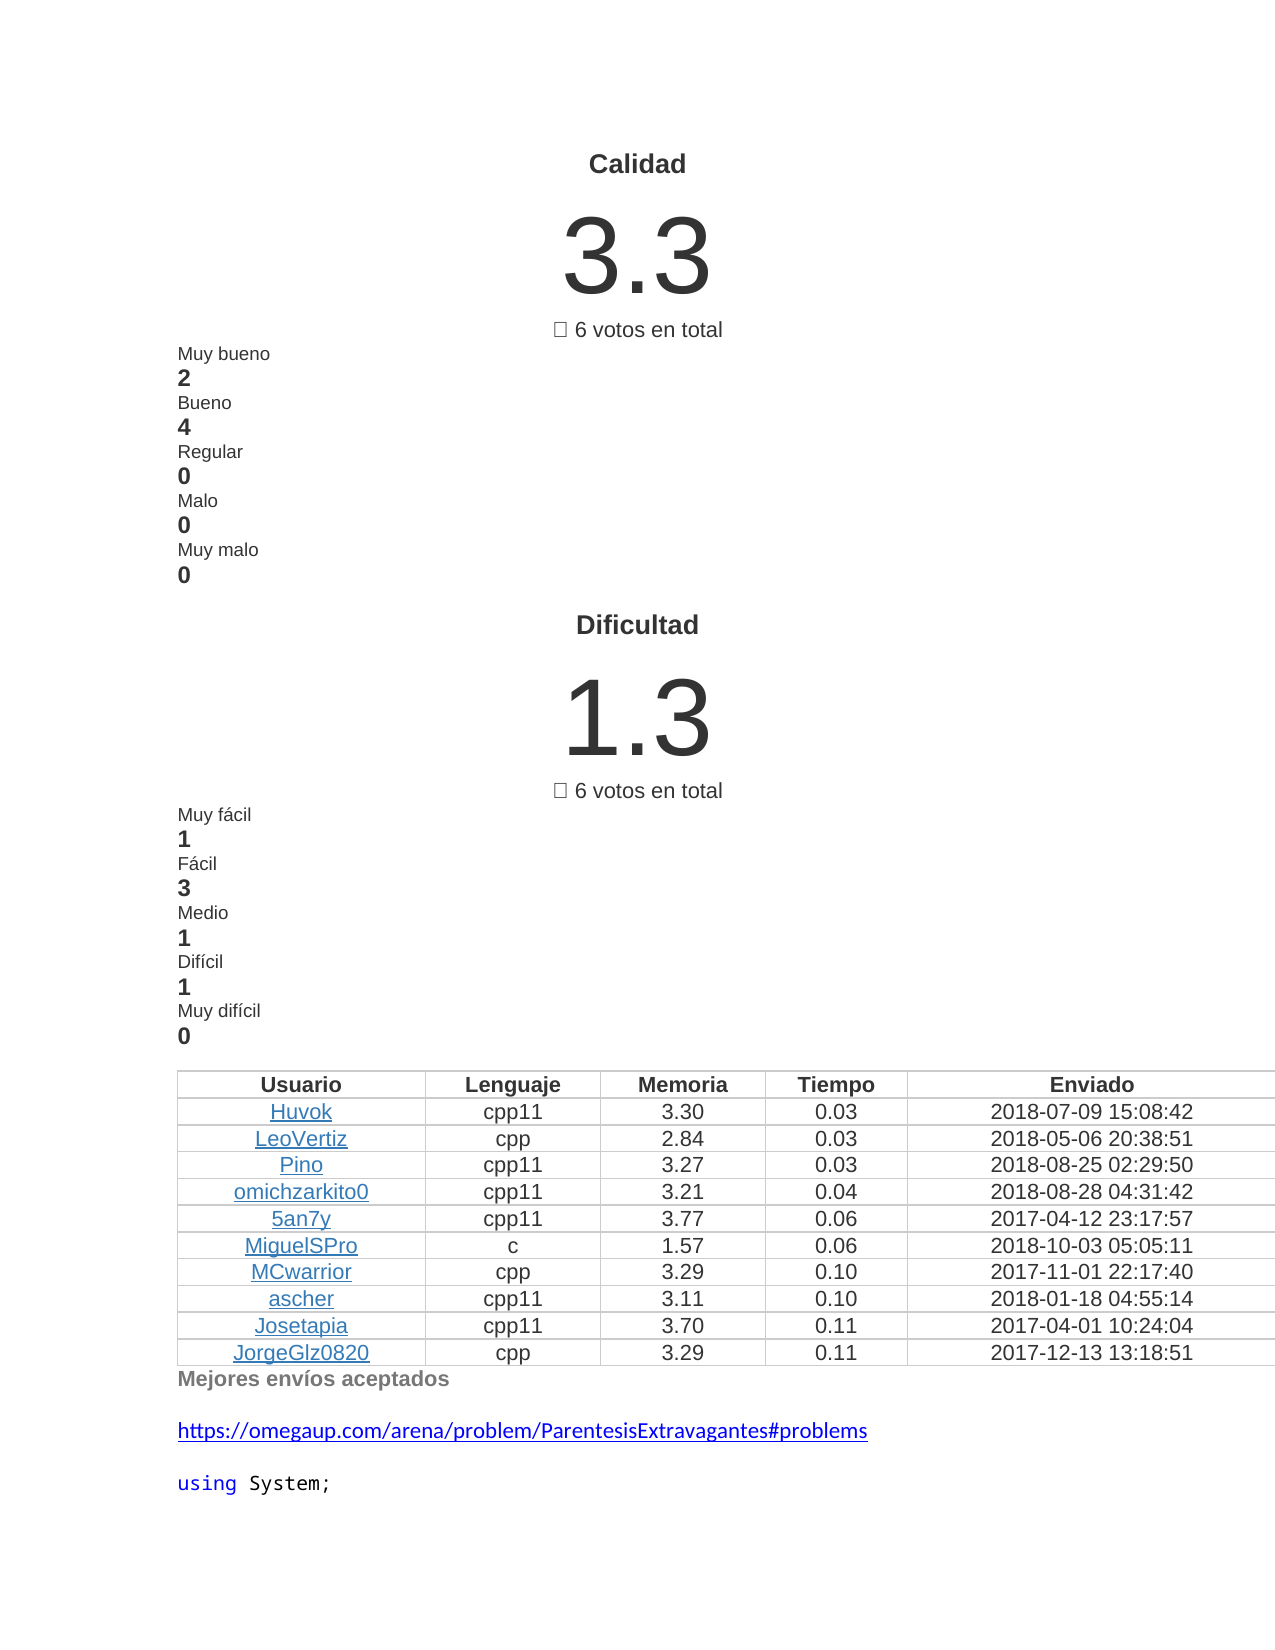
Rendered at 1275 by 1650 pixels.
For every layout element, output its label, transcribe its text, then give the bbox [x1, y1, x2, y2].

table_cell cpp11 [426, 1286, 600, 1311]
table_cell 2017-11-01 22:17:40 [908, 1259, 1275, 1284]
table_cell 2018-08-25 02:29:50 [908, 1152, 1275, 1177]
table_cell 0.11 [766, 1340, 907, 1365]
table_cell MiguelSPro [178, 1233, 425, 1258]
table_cell 2018-10-03 05:05:11 [908, 1233, 1275, 1258]
table_header Tiempo [766, 1072, 907, 1097]
text Calidad [177, 148, 1098, 179]
text Fácil [177, 853, 1098, 874]
table_cell 1.57 [601, 1233, 765, 1258]
table_cell cpp11 [426, 1206, 600, 1231]
table_cell 2017-12-13 13:18:51 [908, 1340, 1275, 1365]
text 1 [177, 923, 1098, 951]
table_cell 3.70 [601, 1313, 765, 1338]
text Muy difícil [177, 1000, 1098, 1022]
table_cell 0.06 [766, 1206, 907, 1231]
table_cell 5an7y [178, 1206, 425, 1231]
table_cell 0.11 [766, 1313, 907, 1338]
text 0 [177, 511, 1098, 539]
text Difícil [177, 951, 1098, 973]
table_cell 3.29 [601, 1259, 765, 1284]
table_cell ascher [178, 1286, 425, 1311]
table_header Usuario [178, 1072, 425, 1097]
text Muy malo [177, 539, 1098, 561]
table_cell 0.03 [766, 1099, 907, 1124]
table_cell 3.11 [601, 1286, 765, 1311]
table_cell Pino [178, 1152, 425, 1177]
text 1.3 [177, 653, 1098, 778]
table_cell cpp [426, 1340, 600, 1365]
table_cell 0.03 [766, 1126, 907, 1151]
table_cell 0.10 [766, 1286, 907, 1311]
text using System; [177, 1469, 1098, 1497]
text 👥 6 votos en total [177, 778, 1098, 804]
table_cell cpp [426, 1259, 600, 1284]
text 2 [177, 364, 1098, 391]
table_cell Huvok [178, 1099, 425, 1124]
text 3 [177, 874, 1098, 902]
table_cell 2017-04-01 10:24:04 [908, 1313, 1275, 1338]
text 4 [177, 413, 1098, 441]
text Muy fácil [177, 804, 1098, 825]
text 0 [177, 462, 1098, 490]
table_cell 3.30 [601, 1099, 765, 1124]
table_cell 2.84 [601, 1126, 765, 1151]
text Medio [177, 902, 1098, 923]
table_header Memoria [601, 1072, 765, 1097]
text 0 [177, 1022, 1098, 1049]
table_cell 2018-05-06 20:38:51 [908, 1126, 1275, 1151]
table_cell 3.27 [601, 1152, 765, 1177]
table_cell JorgeGlz0820 [178, 1340, 425, 1365]
table_header Enviado [908, 1072, 1275, 1097]
table_cell Mejores envíos aceptados [177, 1366, 1275, 1417]
table_cell 2018-08-28 04:31:42 [908, 1179, 1275, 1204]
table_cell cpp11 [426, 1179, 600, 1204]
text Malo [177, 490, 1098, 511]
table_cell cpp11 [426, 1152, 600, 1177]
text Dificultad [177, 609, 1098, 640]
text https://omegaup.com/arena/problem/ParentesisExtravagantes#problems [177, 1417, 1098, 1444]
table_header Lenguaje [426, 1072, 600, 1097]
table_cell cpp11 [426, 1099, 600, 1124]
table_cell 2018-07-09 15:08:42 [908, 1099, 1275, 1124]
table_cell c [426, 1233, 600, 1258]
table_cell MCwarrior [178, 1259, 425, 1284]
text 1 [177, 825, 1098, 853]
table_cell cpp [426, 1126, 600, 1151]
table_cell 0.04 [766, 1179, 907, 1204]
table_cell LeoVertiz [178, 1126, 425, 1151]
table_cell 3.21 [601, 1179, 765, 1204]
text Regular [177, 441, 1098, 462]
table_cell 2018-01-18 04:55:14 [908, 1286, 1275, 1311]
text 0 [177, 561, 1098, 588]
text 👥 6 votos en total [177, 317, 1098, 342]
text Muy bueno [177, 342, 1098, 364]
table_cell 3.77 [601, 1206, 765, 1231]
table_cell 0.06 [766, 1233, 907, 1258]
table_cell 0.03 [766, 1152, 907, 1177]
table_cell Josetapia [178, 1313, 425, 1338]
table_cell omichzarkito0 [178, 1179, 425, 1204]
table_cell 3.29 [601, 1340, 765, 1365]
text 3.3 [177, 191, 1098, 317]
table_cell cpp11 [426, 1313, 600, 1338]
text 1 [177, 973, 1098, 1000]
text Bueno [177, 391, 1098, 413]
table_cell 0.10 [766, 1259, 907, 1284]
table_cell 2017-04-12 23:17:57 [908, 1206, 1275, 1231]
